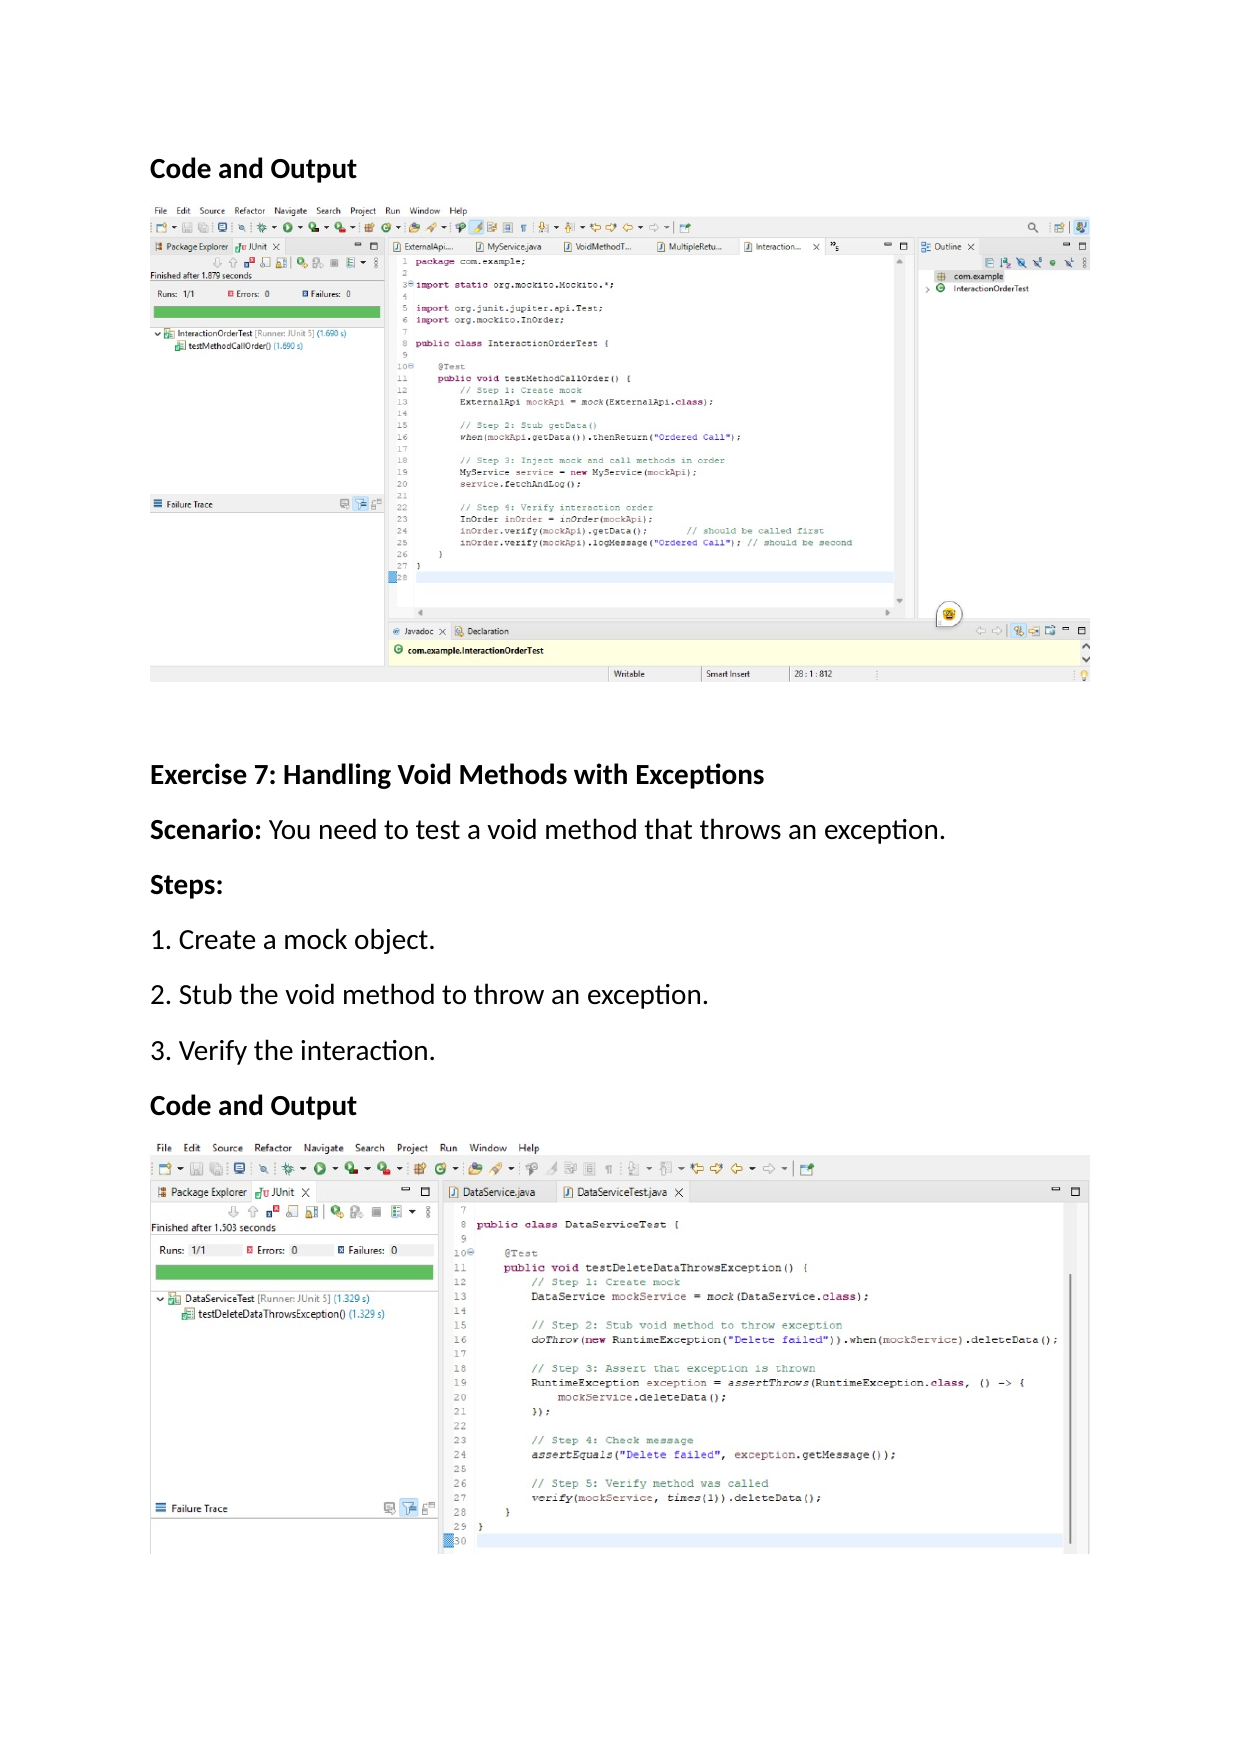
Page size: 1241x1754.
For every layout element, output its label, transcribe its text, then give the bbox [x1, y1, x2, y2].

text 1. Create a mock object. [150, 921, 1090, 957]
text Scenario: You need to test a void method that throws an exception. [150, 811, 1090, 847]
text 2. Stub the void method to throw an exception. [150, 976, 1090, 1012]
text 3. Verify the interaction. [150, 1032, 1090, 1067]
text Code and Output [150, 1087, 1090, 1122]
text Code and Output [150, 150, 1090, 186]
picture [150, 1141, 1091, 1554]
text Exercise 7: Handling Void Methods with Exceptions [150, 756, 1090, 792]
text Steps: [150, 866, 1090, 902]
picture [150, 205, 1091, 682]
